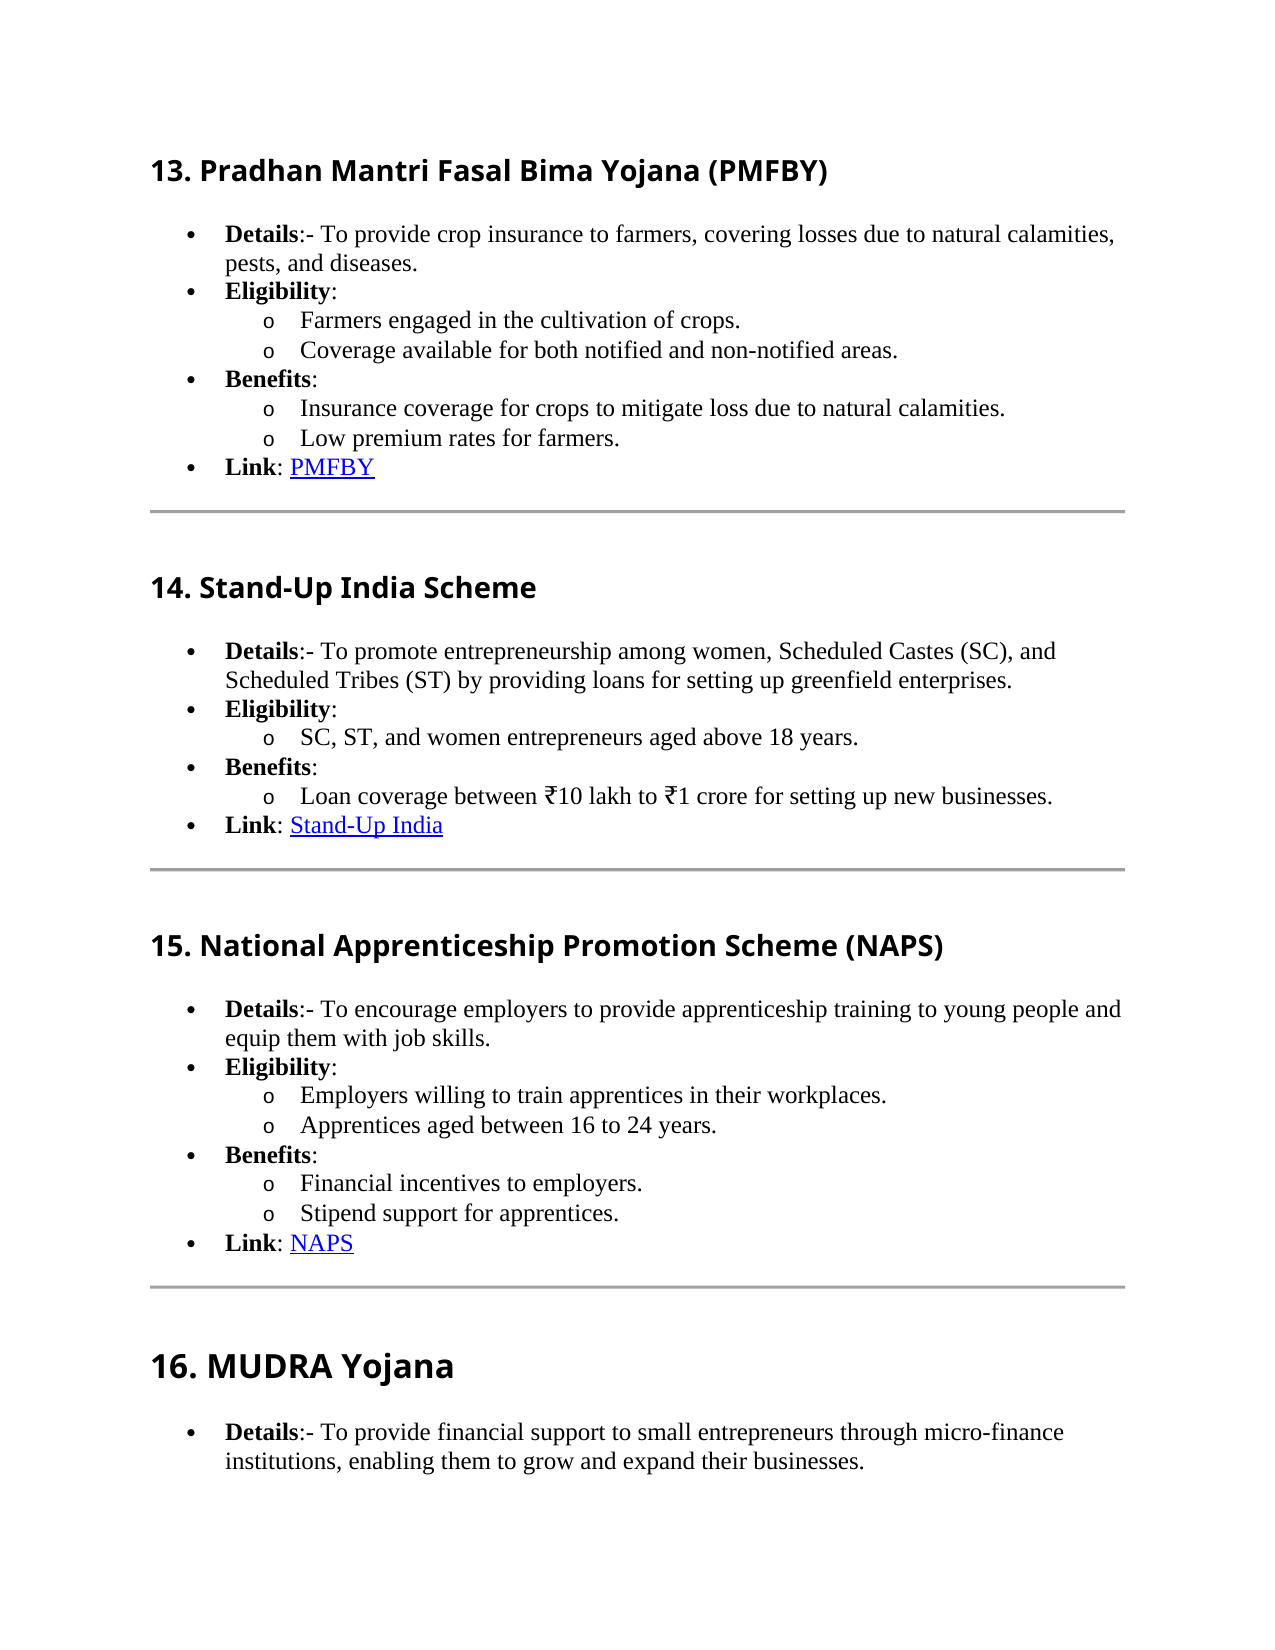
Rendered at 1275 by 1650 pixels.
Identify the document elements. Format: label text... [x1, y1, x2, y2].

list Insurance coverage for crops to mitigate loss due to natural calamities. [262, 393, 1125, 423]
list Benefits: [187, 364, 1125, 393]
list Benefits: [187, 752, 1125, 781]
list Link: NAPS [187, 1228, 1125, 1256]
list Eligibility: [187, 694, 1125, 722]
list Low premium rates for farmers. [262, 423, 1125, 452]
list Eligibility: [187, 276, 1125, 305]
list Coverage available for both notified and non-notified areas. [262, 335, 1125, 364]
text 16. MUDRA Yojana [150, 1343, 1125, 1388]
list Eligibility: [187, 1052, 1125, 1081]
list Details:- To encourage employers to provide apprenticeship training to young people and equip them with job skills. [187, 994, 1125, 1052]
text 15. National Apprenticeship Promotion Scheme (NAPS) [150, 925, 1125, 965]
list Details:- To provide financial support to small entrepreneurs through micro-finance institutions, enabling them to grow and expand their businesses. [187, 1417, 1125, 1475]
list Loan coverage between ₹10 lakh to ₹1 crore for setting up new businesses. [262, 781, 1125, 810]
list SC, ST, and women entrepreneurs aged above 18 years. [262, 722, 1125, 752]
list Benefits: [187, 1140, 1125, 1168]
list Farmers engaged in the cultivation of crops. [262, 305, 1125, 335]
list Apprentices aged between 16 to 24 years. [262, 1110, 1125, 1140]
list Link: PMFBY [187, 452, 1125, 481]
text 13. Pradhan Mantri Fasal Bima Yojana (PMFBY) [150, 150, 1125, 190]
list Link: Stand-Up India [187, 810, 1125, 839]
text 14. Stand-Up India Scheme [150, 567, 1125, 607]
list Details:- To promote entrepreneurship among women, Scheduled Castes (SC), and Scheduled Tribes (ST) by providing loans for setting up greenfield enterprises. [187, 636, 1125, 694]
list Employers willing to train apprentices in their workplaces. [262, 1081, 1125, 1110]
list Stipend support for apprentices. [262, 1198, 1125, 1228]
list Financial incentives to employers. [262, 1168, 1125, 1198]
list Details:- To provide crop insurance to farmers, covering losses due to natural calamities, pests, and diseases. [187, 219, 1125, 276]
